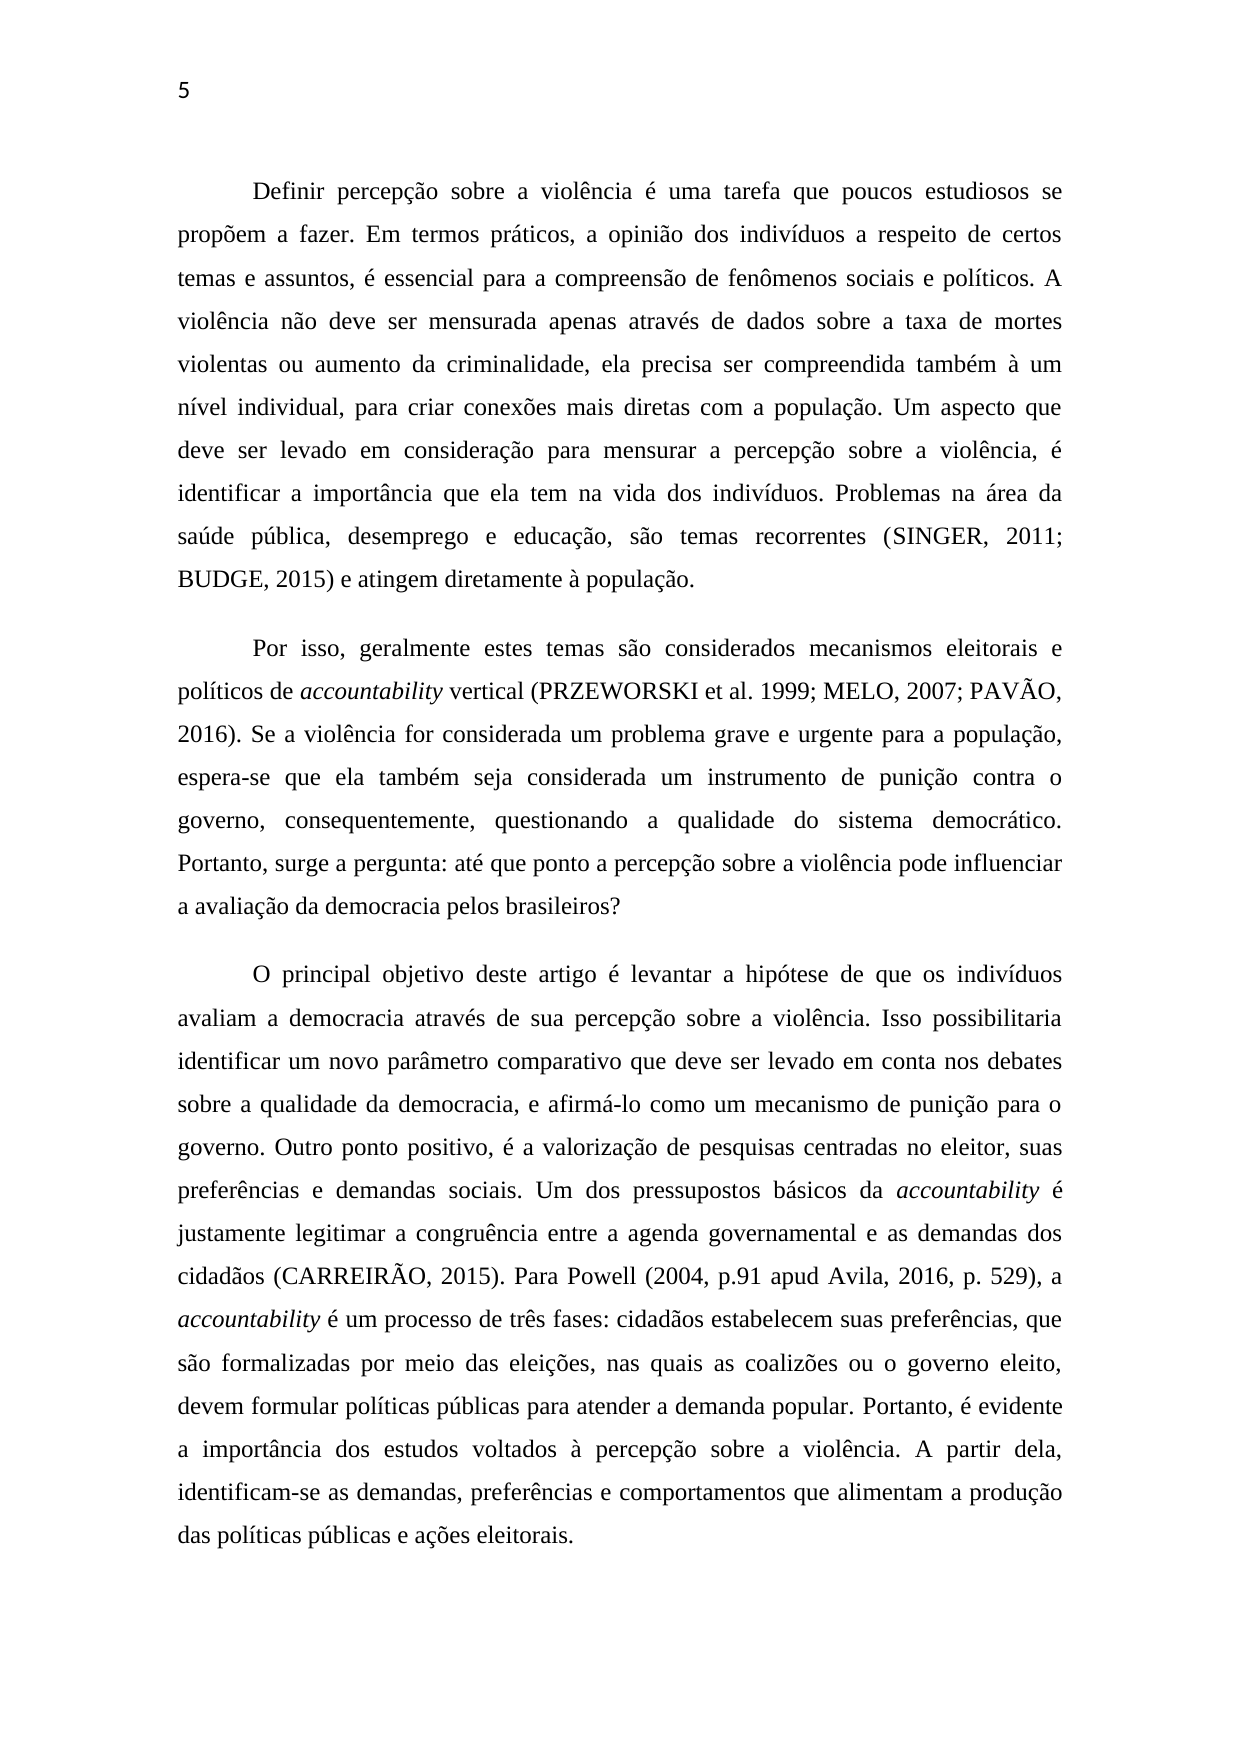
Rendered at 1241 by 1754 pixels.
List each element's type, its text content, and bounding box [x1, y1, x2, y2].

text Definir percepção sobre a violência é uma tarefa que poucos estudiosos se propõem a fazer. Em termos práticos, a opinião dos indivíduos a respeito de certos temas e assuntos, é essencial para a compreensão de fenômenos sociais e políticos. A violência não deve ser mensurada apenas através de dados sobre a taxa de mortes violentas ou aumento da criminalidade, ela precisa ser compreendida também à um nível individual, para criar conexões mais diretas com a população. Um aspecto que deve ser levado em consideração para mensurar a percepção sobre a violência, é identificar a importância que ela tem na vida dos indivíduos. Problemas na área da saúde pública, desemprego e educação, são temas recorrentes (SINGER, 2011; BUDGE, 2015) e atingem diretamente à população. [177, 176, 1063, 593]
text O principal objetivo deste artigo é levantar a hipótese de que os indivíduos avaliam a democracia através de sua percepção sobre a violência. Isso possibilitaria identificar um novo parâmetro comparativo que deve ser levado em conta nos debates sobre a qualidade da democracia, e afirmá-lo como um mecanismo de punição para o governo. Outro ponto positivo, é a valorização de pesquisas centradas no eleitor, suas preferências e demandas sociais. Um dos pressupostos básicos da accountability é justamente legitimar a congruência entre a agenda governamental e as demandas dos cidadãos (CARREIRÃO, 2015). Para Powell (2004, p.91 apud Avila, 2016, p. 529), a accountability é um processo de três fases: cidadãos estabelecem suas preferências, que são formalizadas por meio das eleições, nas quais as coalizões ou o governo eleito, devem formular políticas públicas para atender a demanda popular. Portanto, é evidente a importância dos estudos voltados à percepção sobre a violência. A partir dela, identificam-se as demandas, preferências e comportamentos que alimentam a produção das políticas públicas e ações eleitorais. [177, 959, 1063, 1549]
text Por isso, geralmente estes temas são considerados mecanismos eleitorais e políticos de accountability vertical (PRZEWORSKI et al. 1999; MELO, 2007; PAVÃO, 2016). Se a violência for considerada um problema grave e urgente para a população, espera-se que ela também seja considerada um instrumento de punição contra o governo, consequentemente, questionando a qualidade do sistema democrático. Portanto, surge a pergunta: até que ponto a percepção sobre a violência pode influenciar a avaliação da democracia pelos brasileiros? [177, 633, 1063, 920]
